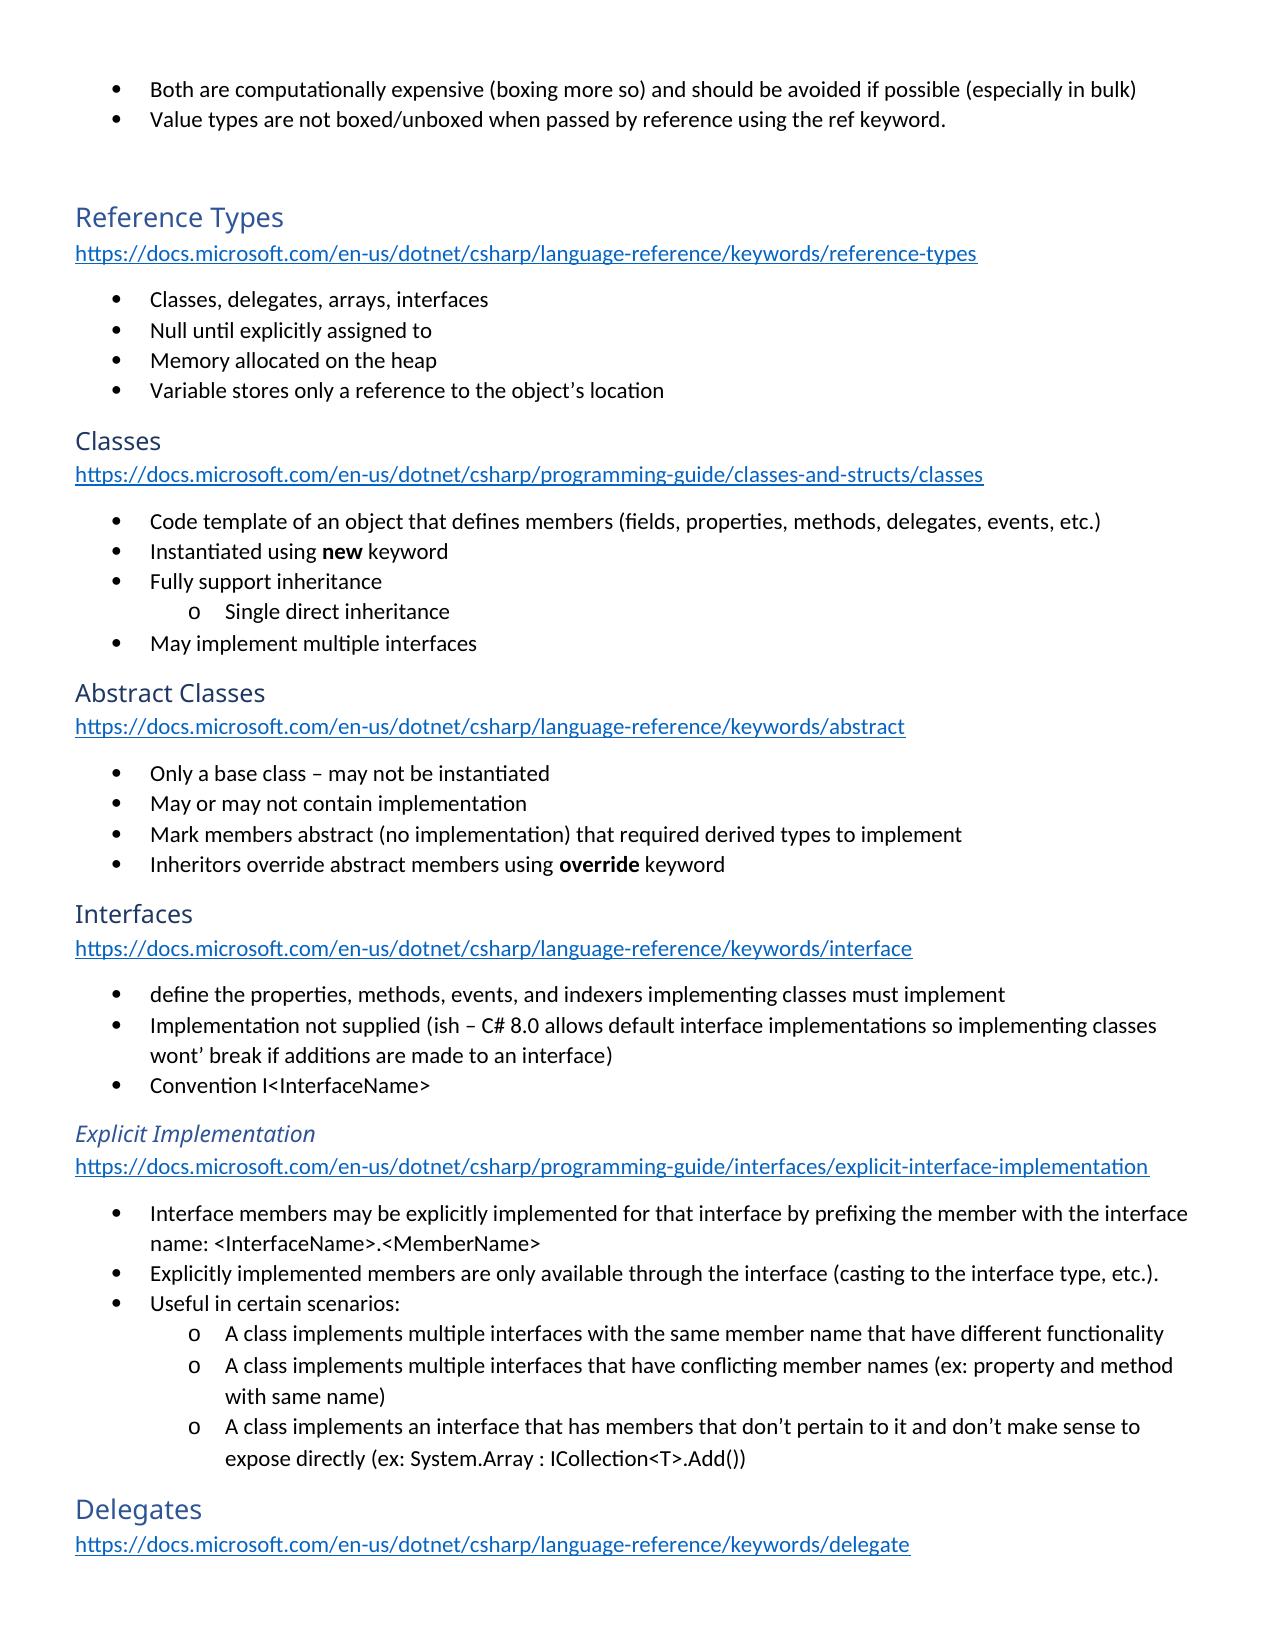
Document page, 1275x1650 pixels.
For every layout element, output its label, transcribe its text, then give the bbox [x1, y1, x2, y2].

list Both are computationally expensive (boxing more so) and should be avoided if possible (especially in bulk) [112, 75, 1200, 103]
subtitle Classes [75, 423, 1200, 457]
list Inheritors override abstract members using override keyword [112, 850, 1200, 878]
list May implement multiple interfaces [112, 629, 1200, 657]
text https://docs.microsoft.com/en-us/dotnet/csharp/programming-guide/classes-and-structs/classes [75, 460, 1200, 488]
text https://docs.microsoft.com/en-us/dotnet/csharp/language-reference/keywords/abstract [75, 712, 1200, 741]
list Single direct inheritance [187, 597, 1200, 627]
list Useful in certain scenarios: [112, 1289, 1200, 1317]
list Convention I<InterfaceName> [112, 1071, 1200, 1099]
list Only a base class – may not be instantiated [112, 759, 1200, 787]
list Instantiated using new keyword [112, 537, 1200, 565]
list Implementation not supplied (ish – C# 8.0 allows default interface implementations so implementing classes wont’ break if additions are made to an interface) [112, 1011, 1200, 1069]
text https://docs.microsoft.com/en-us/dotnet/csharp/language-reference/keywords/delegate [75, 1531, 1200, 1558]
subtitle Explicit Implementation [75, 1118, 1200, 1149]
list A class implements an interface that has members that don’t pertain to it and don’t make sense to expose directly (ex: System.Array : ICollection<T>.Add()) [187, 1412, 1200, 1472]
list Explicitly implemented members are only available through the interface (casting to the interface type, etc.). [112, 1259, 1200, 1287]
text https://docs.microsoft.com/en-us/dotnet/csharp/language-reference/keywords/interface [75, 934, 1200, 962]
list Memory allocated on the heap [112, 346, 1200, 374]
text https://docs.microsoft.com/en-us/dotnet/csharp/programming-guide/interfaces/explicit-interface-implementation [75, 1152, 1200, 1180]
list Value types are not boxed/unboxed when passed by reference using the ref keyword. [112, 105, 1200, 133]
subtitle Interfaces [75, 897, 1200, 931]
list A class implements multiple interfaces that have conflicting member names (ex: property and method with same name) [187, 1351, 1200, 1410]
list Classes, delegates, arrays, interfaces [112, 286, 1200, 314]
list A class implements multiple interfaces with the same member name that have different functionality [187, 1319, 1200, 1349]
subtitle Delegates [75, 1491, 1200, 1528]
list Code template of an object that defines members (fields, properties, methods, delegates, events, etc.) [112, 507, 1200, 535]
list May or may not contain implementation [112, 789, 1200, 818]
list Null until explicitly assigned to [112, 316, 1200, 344]
subtitle Abstract Classes [75, 676, 1200, 710]
list Mark members abstract (no implementation) that required derived types to implement [112, 820, 1200, 848]
subtitle Reference Types [75, 199, 1200, 236]
list Interface members may be explicitly implemented for that interface by prefixing the member with the interface name: <InterfaceName>.<MemberName> [112, 1199, 1200, 1257]
text https://docs.microsoft.com/en-us/dotnet/csharp/language-reference/keywords/reference-types [75, 239, 1200, 267]
list Variable stores only a reference to the object’s location [112, 376, 1200, 404]
list define the properties, methods, events, and indexers implementing classes must implement [112, 981, 1200, 1008]
list Fully support inheritance [112, 567, 1200, 595]
